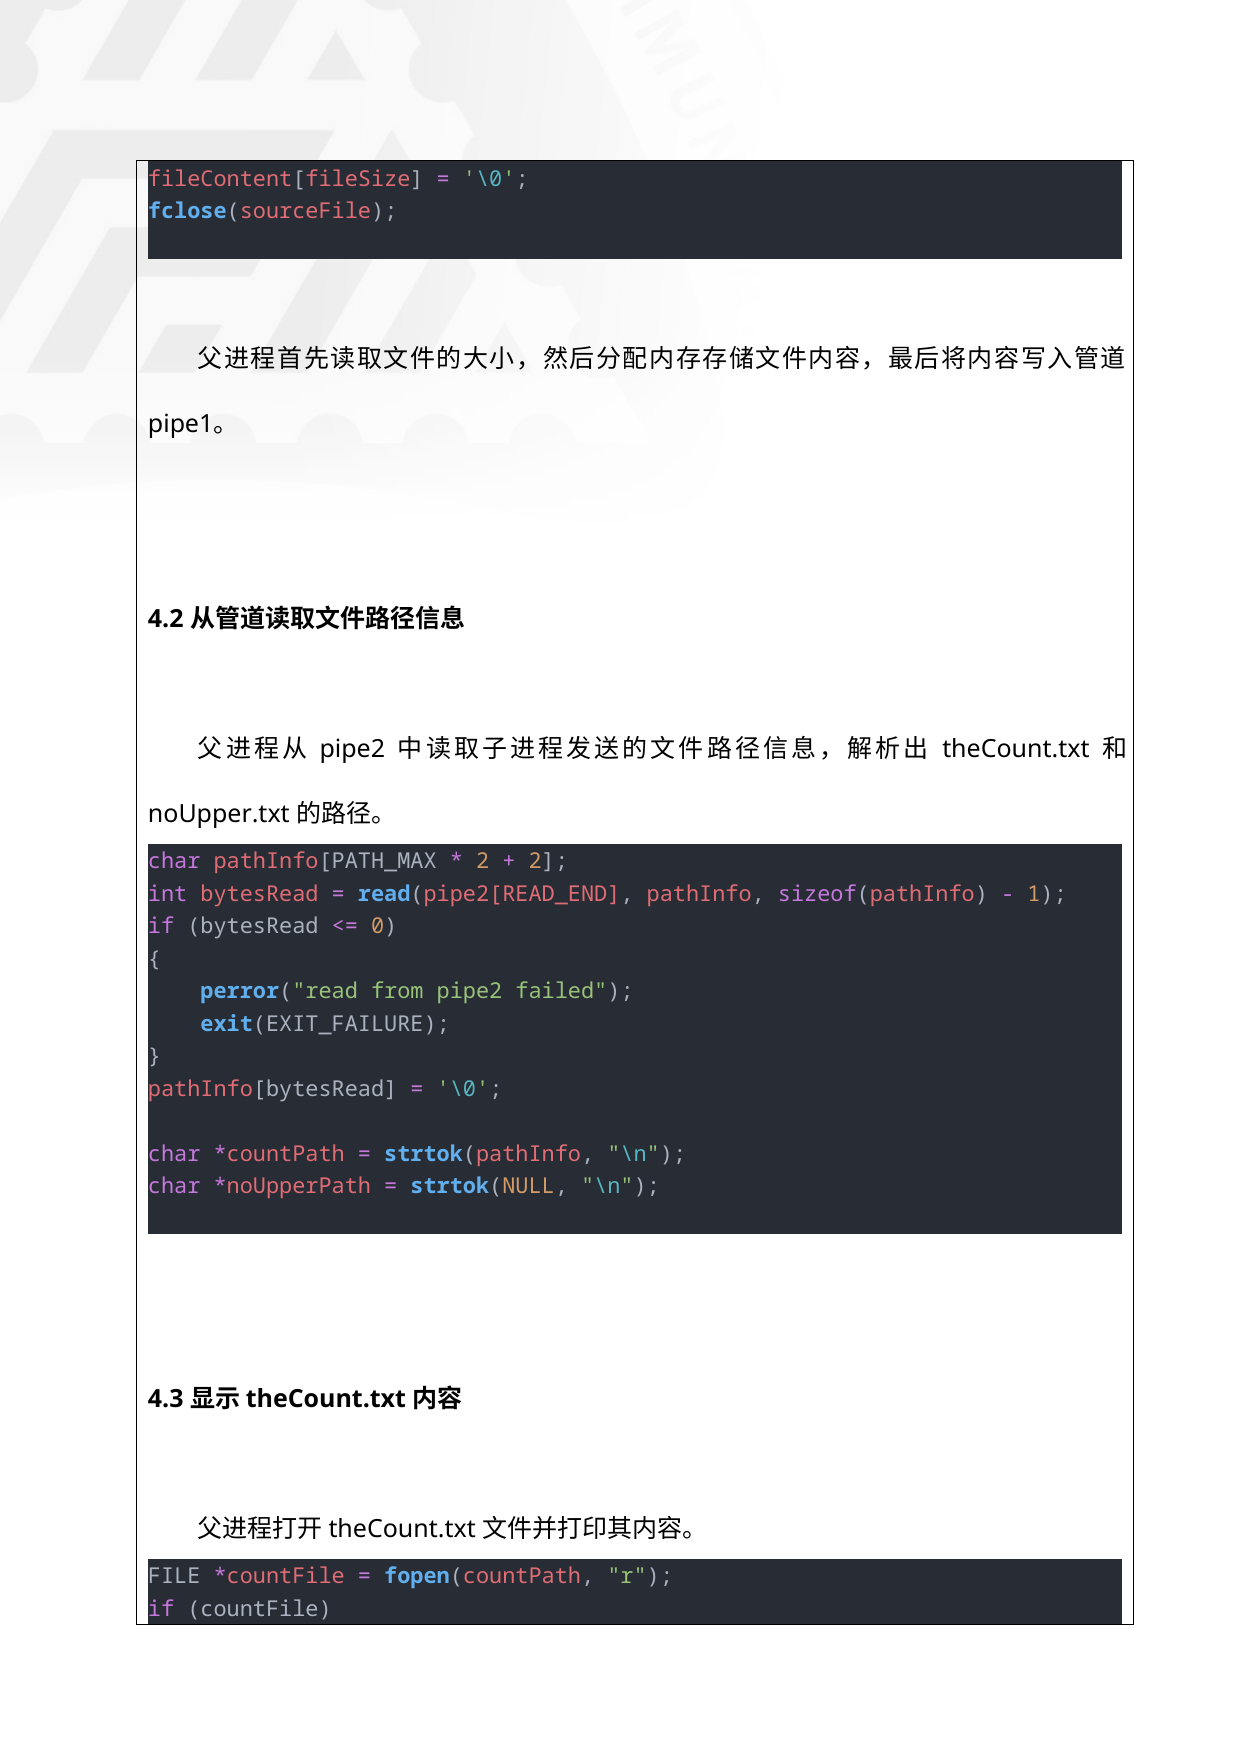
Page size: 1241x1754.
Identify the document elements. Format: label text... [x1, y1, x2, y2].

picture [0, 0, 879, 522]
